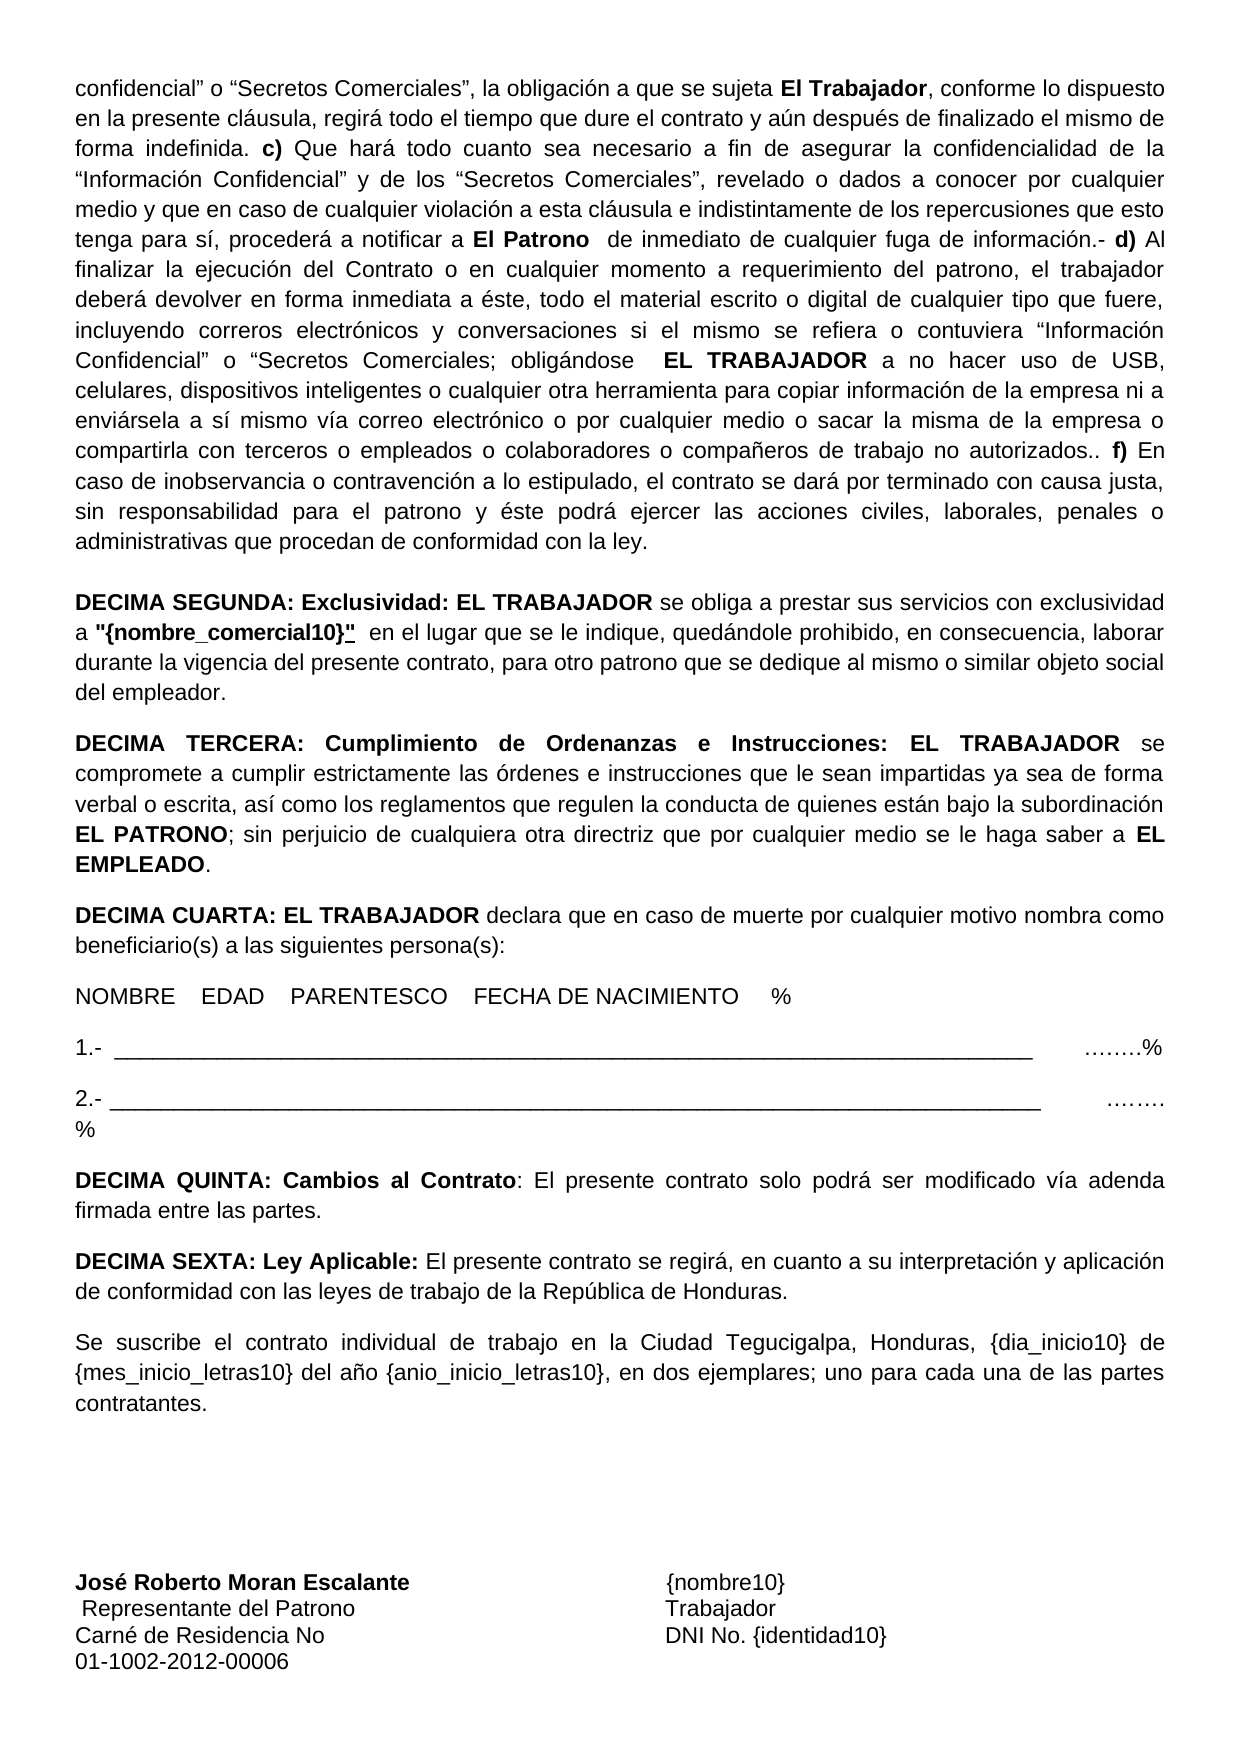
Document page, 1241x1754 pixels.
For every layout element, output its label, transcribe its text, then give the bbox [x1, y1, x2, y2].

text DECIMA QUINTA: Cambios al Contrato: El presente contrato solo podrá ser modificado vía adenda firmada entre las partes. [75, 1167, 1165, 1223]
text 01-1002-2012-00006 [75, 1648, 1165, 1674]
text Se suscribe el contrato individual de trabajo en la Ciudad Tegucigalpa, Honduras, {dia_inicio10} de {mes_inicio_letras10} del año {anio_inicio_letras10}, en dos ejemplares; uno para cada una de las partes contratantes. [75, 1329, 1165, 1416]
text DECIMA SEXTA: Ley Aplicable: El presente contrato se regirá, en cuanto a su interpretación y aplicación de conformidad con las leyes de trabajo de la República de Honduras. [75, 1248, 1165, 1304]
text Carné de Residencia No DNI No. {identidad10} [75, 1622, 1165, 1648]
text DECIMA TERCERA: Cumplimiento de Ordenanzas e Instrucciones: EL TRABAJADOR se compromete a cumplir estrictamente las órdenes e instrucciones que le sean impartidas ya sea de forma verbal o escrita, así como los reglamentos que regulen la conducta de quienes están bajo la subordinación EL PATRONO; sin perjuicio de cualquiera otra directriz que por cualquier medio se le haga saber a EL EMPLEADO. [75, 730, 1165, 877]
text José Roberto Moran Escalante {nombre10} [75, 1569, 1165, 1595]
text Representante del Patrono Trabajador [75, 1595, 1165, 1622]
text DECIMA CUARTA: EL TRABAJADOR declara que en caso de muerte por cualquier motivo nombra como beneficiario(s) a las siguientes persona(s): [75, 902, 1165, 959]
text NOMBRE EDAD PARENTESCO FECHA DE NACIMIENTO % [75, 983, 1165, 1010]
text 1.- ________________________________________________________________________ ….….% [75, 1034, 1165, 1061]
text DECIMA SEGUNDA: Exclusividad: EL TRABAJADOR se obliga a prestar sus servicios con exclusividad a "{nombre_comercial10}" en el lugar que se le indique, quedándole prohibido, en consecuencia, laborar durante la vigencia del presente contrato, para otro patrono que se dedique al mismo o similar objeto social del empleador. [75, 588, 1165, 706]
text 2.- _________________________________________________________________________ .…….% [75, 1085, 1165, 1142]
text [75, 75, 1165, 554]
